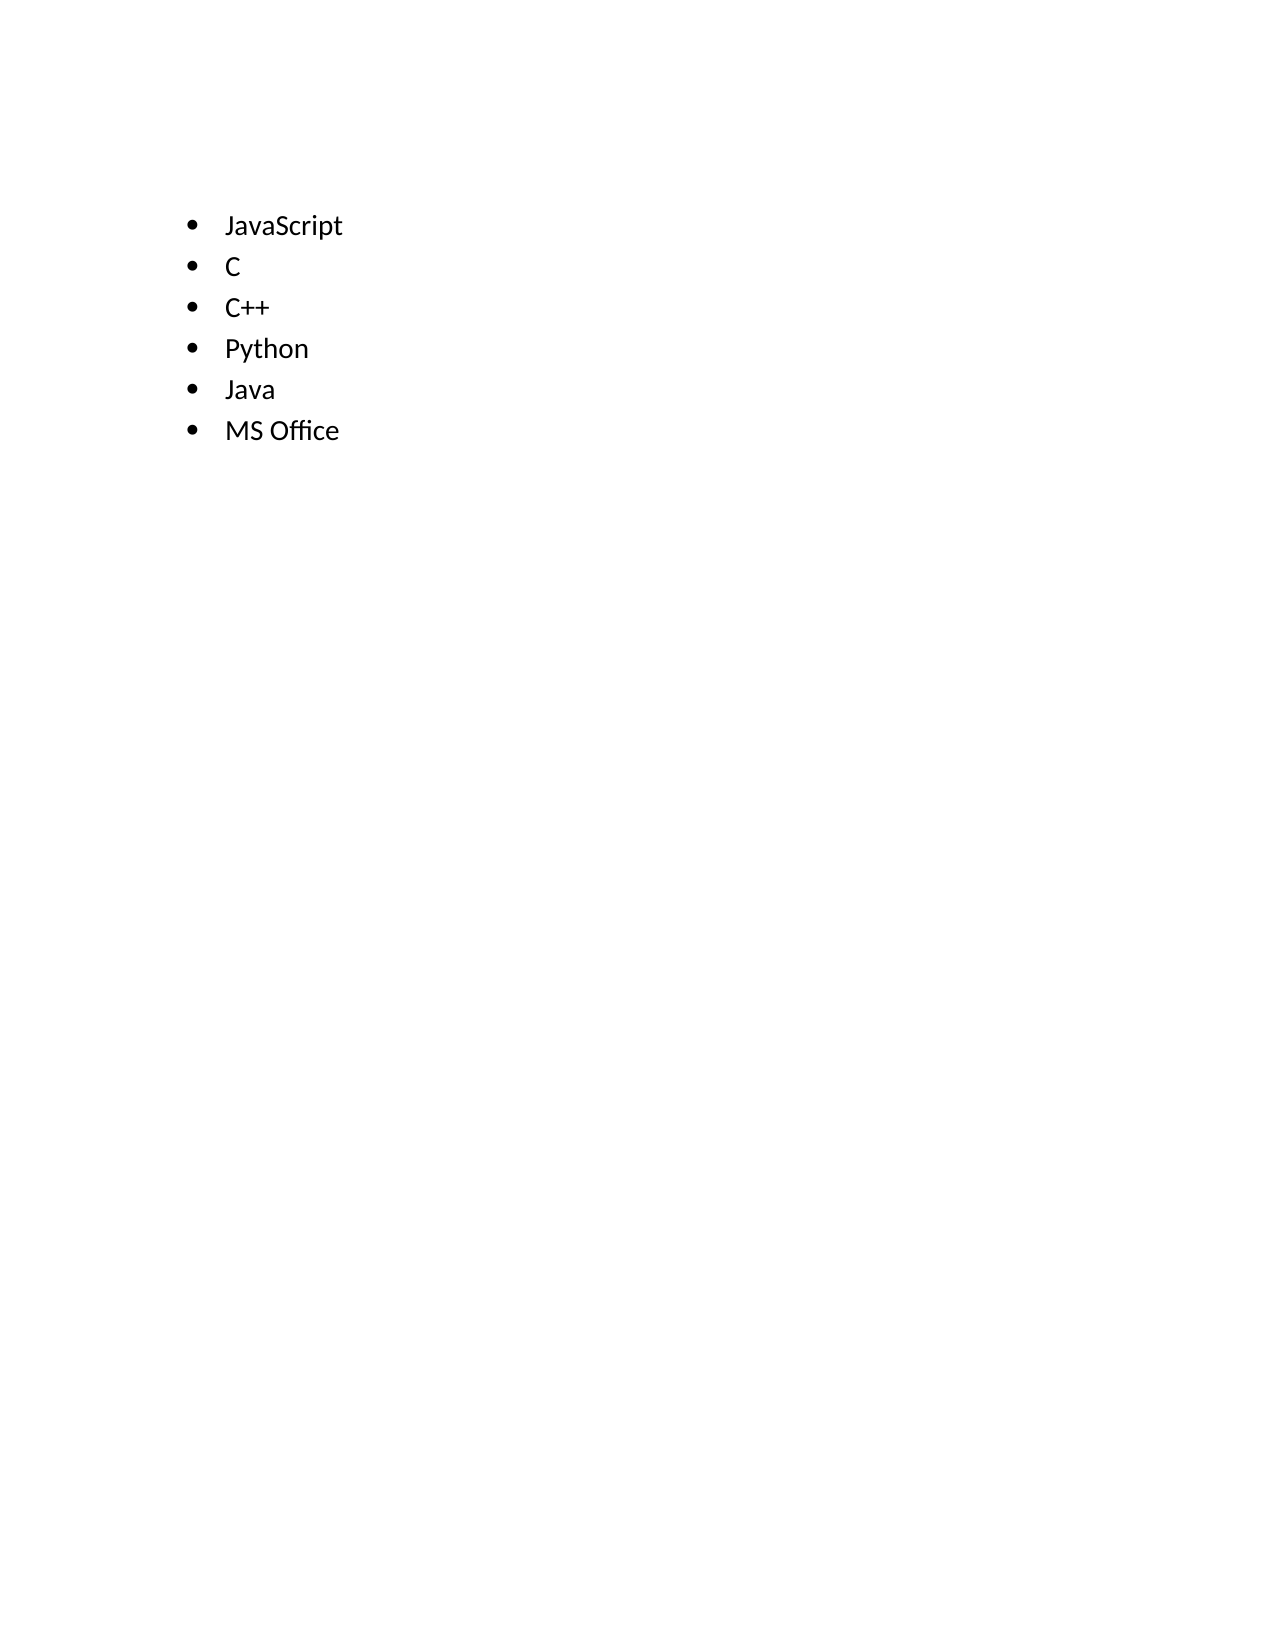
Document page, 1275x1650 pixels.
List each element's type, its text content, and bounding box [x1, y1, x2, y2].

list C++ [187, 289, 1125, 325]
list Java [187, 371, 1125, 407]
list Python [187, 330, 1125, 366]
list MS Office [187, 412, 1125, 447]
list JavaScript [187, 207, 1125, 243]
list C [187, 248, 1125, 284]
